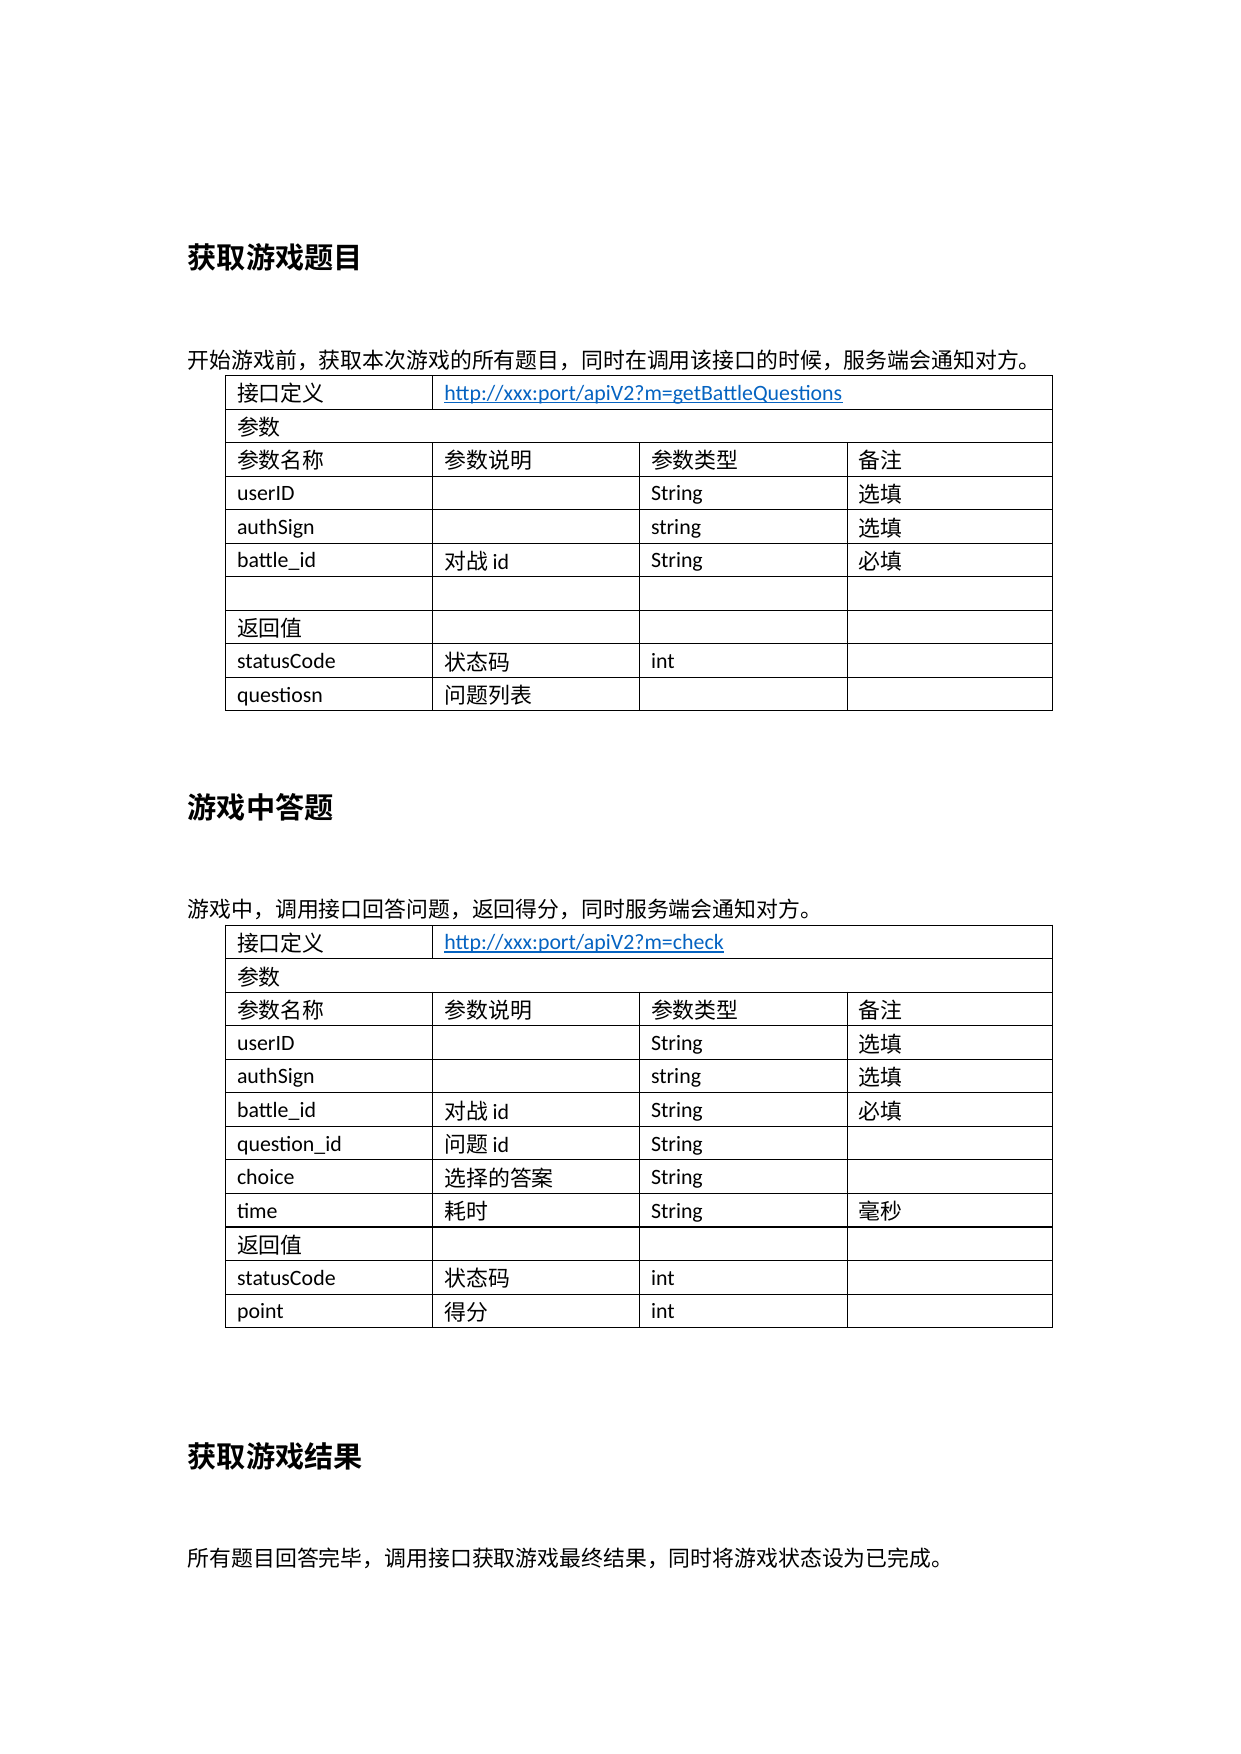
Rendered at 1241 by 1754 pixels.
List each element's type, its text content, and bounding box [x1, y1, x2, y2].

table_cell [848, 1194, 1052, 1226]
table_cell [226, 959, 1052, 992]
subtitle 获取游戏题目 [187, 224, 1053, 289]
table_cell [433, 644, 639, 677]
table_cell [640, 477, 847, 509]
text 游戏中，调用接口回答问题，返回得分，同时服务端会通知对方。 [187, 892, 1053, 924]
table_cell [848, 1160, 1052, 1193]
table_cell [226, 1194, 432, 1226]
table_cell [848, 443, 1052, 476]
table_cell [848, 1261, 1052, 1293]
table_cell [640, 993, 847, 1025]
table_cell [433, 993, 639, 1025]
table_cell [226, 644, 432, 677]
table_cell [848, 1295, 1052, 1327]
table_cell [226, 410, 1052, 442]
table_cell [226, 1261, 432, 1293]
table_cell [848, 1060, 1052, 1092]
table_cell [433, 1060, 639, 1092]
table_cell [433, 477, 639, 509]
subtitle 游戏中答题 [187, 773, 1053, 838]
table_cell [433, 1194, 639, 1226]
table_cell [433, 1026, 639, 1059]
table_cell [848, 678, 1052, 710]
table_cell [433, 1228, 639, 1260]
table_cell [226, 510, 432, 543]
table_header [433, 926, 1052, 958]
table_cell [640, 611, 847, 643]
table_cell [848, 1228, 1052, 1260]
subtitle 获取游戏结果 [187, 1422, 1053, 1487]
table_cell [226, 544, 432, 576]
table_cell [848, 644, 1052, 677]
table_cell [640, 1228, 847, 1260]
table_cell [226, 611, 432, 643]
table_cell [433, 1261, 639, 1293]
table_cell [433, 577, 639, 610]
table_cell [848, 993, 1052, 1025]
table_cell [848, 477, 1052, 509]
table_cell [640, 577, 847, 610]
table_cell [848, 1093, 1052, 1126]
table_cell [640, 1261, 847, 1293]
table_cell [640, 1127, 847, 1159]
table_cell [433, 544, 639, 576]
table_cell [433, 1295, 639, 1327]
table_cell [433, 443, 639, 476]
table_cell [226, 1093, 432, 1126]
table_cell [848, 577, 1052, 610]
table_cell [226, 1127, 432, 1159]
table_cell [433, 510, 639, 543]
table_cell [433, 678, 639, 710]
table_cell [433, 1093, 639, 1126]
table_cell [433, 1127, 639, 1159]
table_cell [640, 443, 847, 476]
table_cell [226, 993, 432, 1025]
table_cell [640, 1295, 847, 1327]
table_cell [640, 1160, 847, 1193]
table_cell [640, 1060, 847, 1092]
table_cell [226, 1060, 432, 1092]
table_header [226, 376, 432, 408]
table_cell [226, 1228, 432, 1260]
text 所有题目回答完毕，调用接口获取游戏最终结果，同时将游戏状态设为已完成。 [187, 1541, 1053, 1573]
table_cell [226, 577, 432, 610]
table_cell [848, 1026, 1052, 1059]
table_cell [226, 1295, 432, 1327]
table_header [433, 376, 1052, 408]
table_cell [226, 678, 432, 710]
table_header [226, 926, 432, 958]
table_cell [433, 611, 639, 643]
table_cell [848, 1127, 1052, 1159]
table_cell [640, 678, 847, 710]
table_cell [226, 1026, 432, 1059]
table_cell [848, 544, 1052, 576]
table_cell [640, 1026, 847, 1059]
text 开始游戏前，获取本次游戏的所有题目，同时在调用该接口的时候，服务端会通知对方。 [187, 342, 1053, 375]
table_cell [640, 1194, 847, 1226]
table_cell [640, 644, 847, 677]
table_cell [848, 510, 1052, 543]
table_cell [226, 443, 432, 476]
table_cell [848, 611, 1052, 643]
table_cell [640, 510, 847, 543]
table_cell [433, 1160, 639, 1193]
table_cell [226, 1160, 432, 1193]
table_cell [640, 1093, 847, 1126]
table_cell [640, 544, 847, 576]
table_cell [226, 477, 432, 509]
